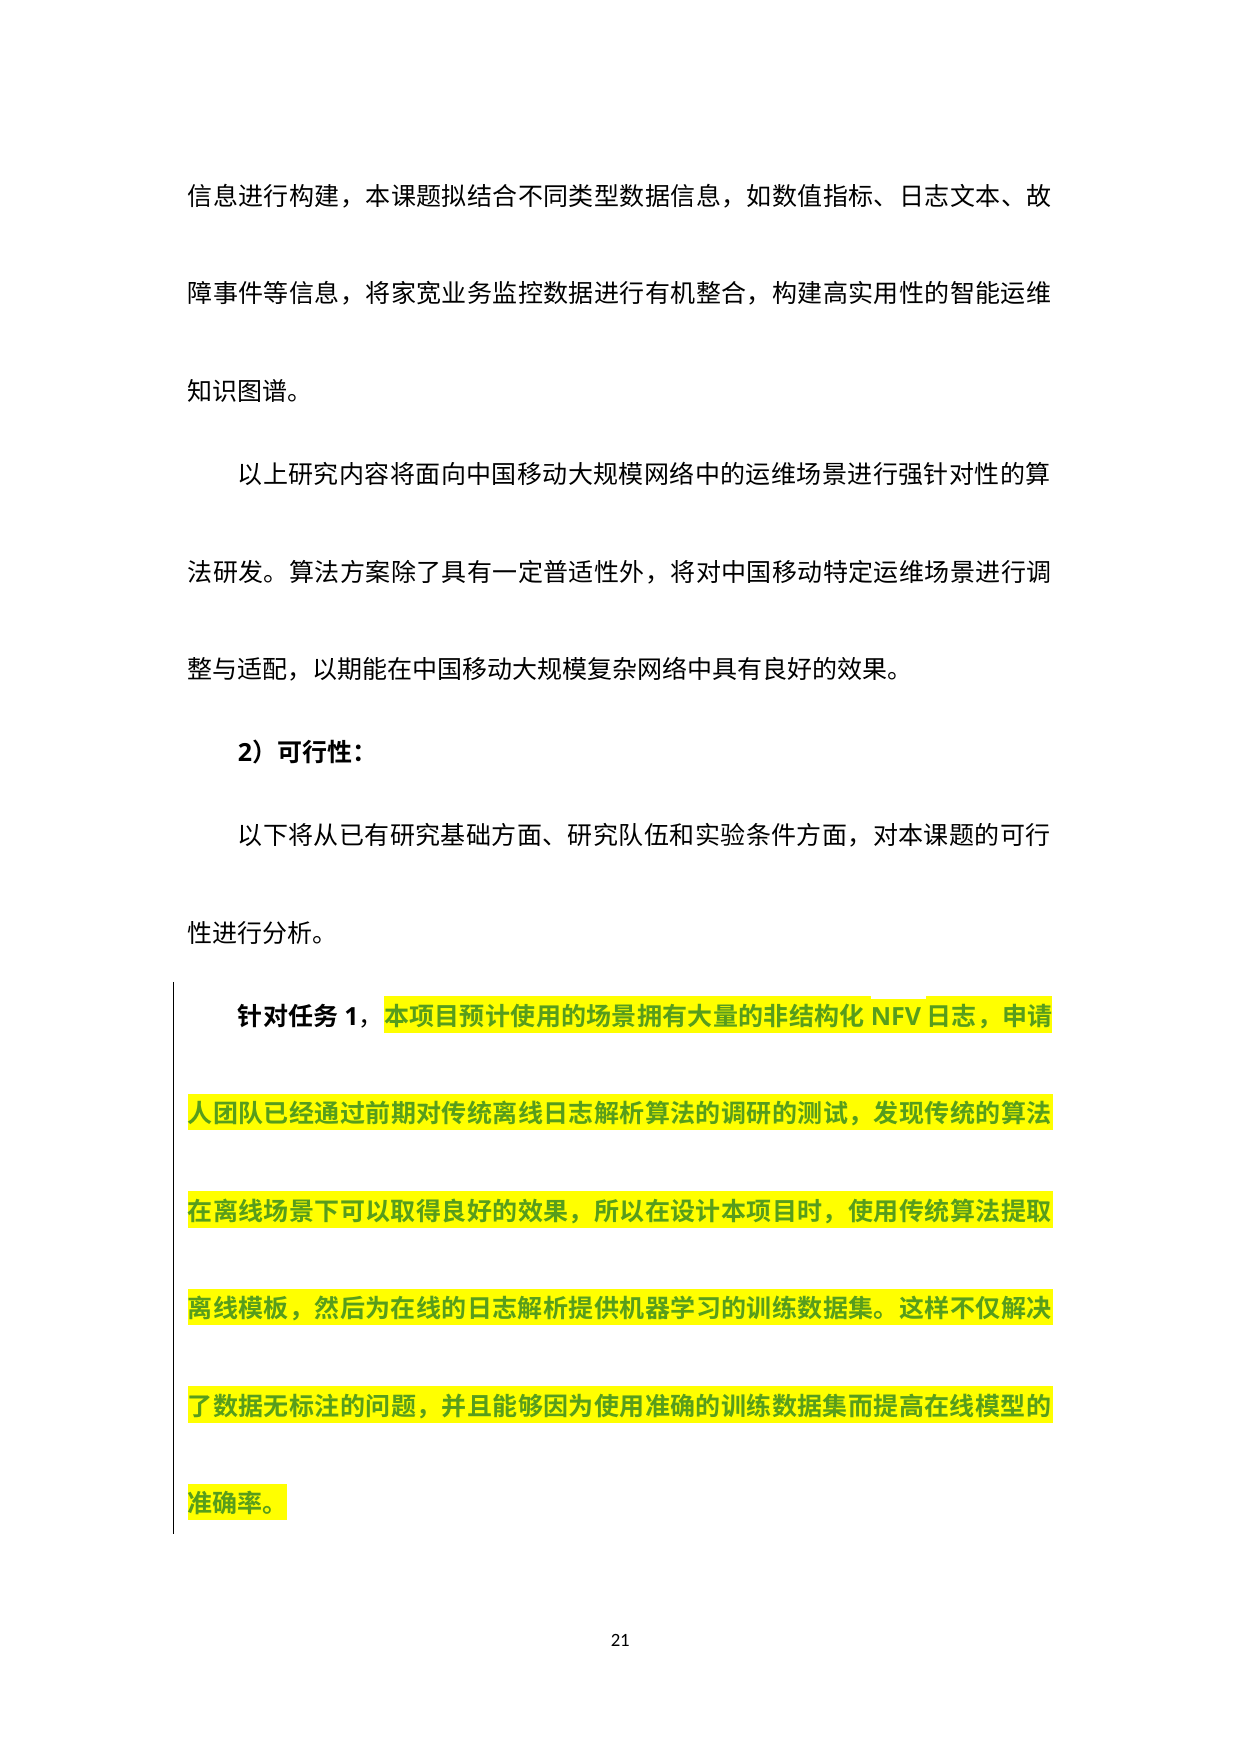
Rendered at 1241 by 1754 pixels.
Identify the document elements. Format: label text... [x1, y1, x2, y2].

text 2）可行性： [187, 718, 1053, 783]
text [187, 162, 1053, 422]
text 针对任务1，本项目预计使用的场景拥有大量的非结构化NFV日志，申请人团队已经通过前期对传统离线日志解析算法的调研的测试，发现传统的算法在离线场景下可以取得良好的效果，所以在设计本项目时，使用传统算法提取离线模板，然后为在线的日志解析提供机器学习的训练数据集。这样不仅解决了数据无标注的问题，并且能够因为使用准确的训练数据集而提高在线模型的准确率。 [187, 982, 1053, 1534]
text 以下将从已有研究基础方面、研究队伍和实验条件方面，对本课题的可行性进行分析。 [187, 801, 1053, 964]
text 以上研究内容将面向中国移动大规模网络中的运维场景进行强针对性的算法研发。算法方案除了具有一定普适性外，将对中国移动特定运维场景进行调整与适配，以期能在中国移动大规模复杂网络中具有良好的效果。 [187, 440, 1053, 700]
